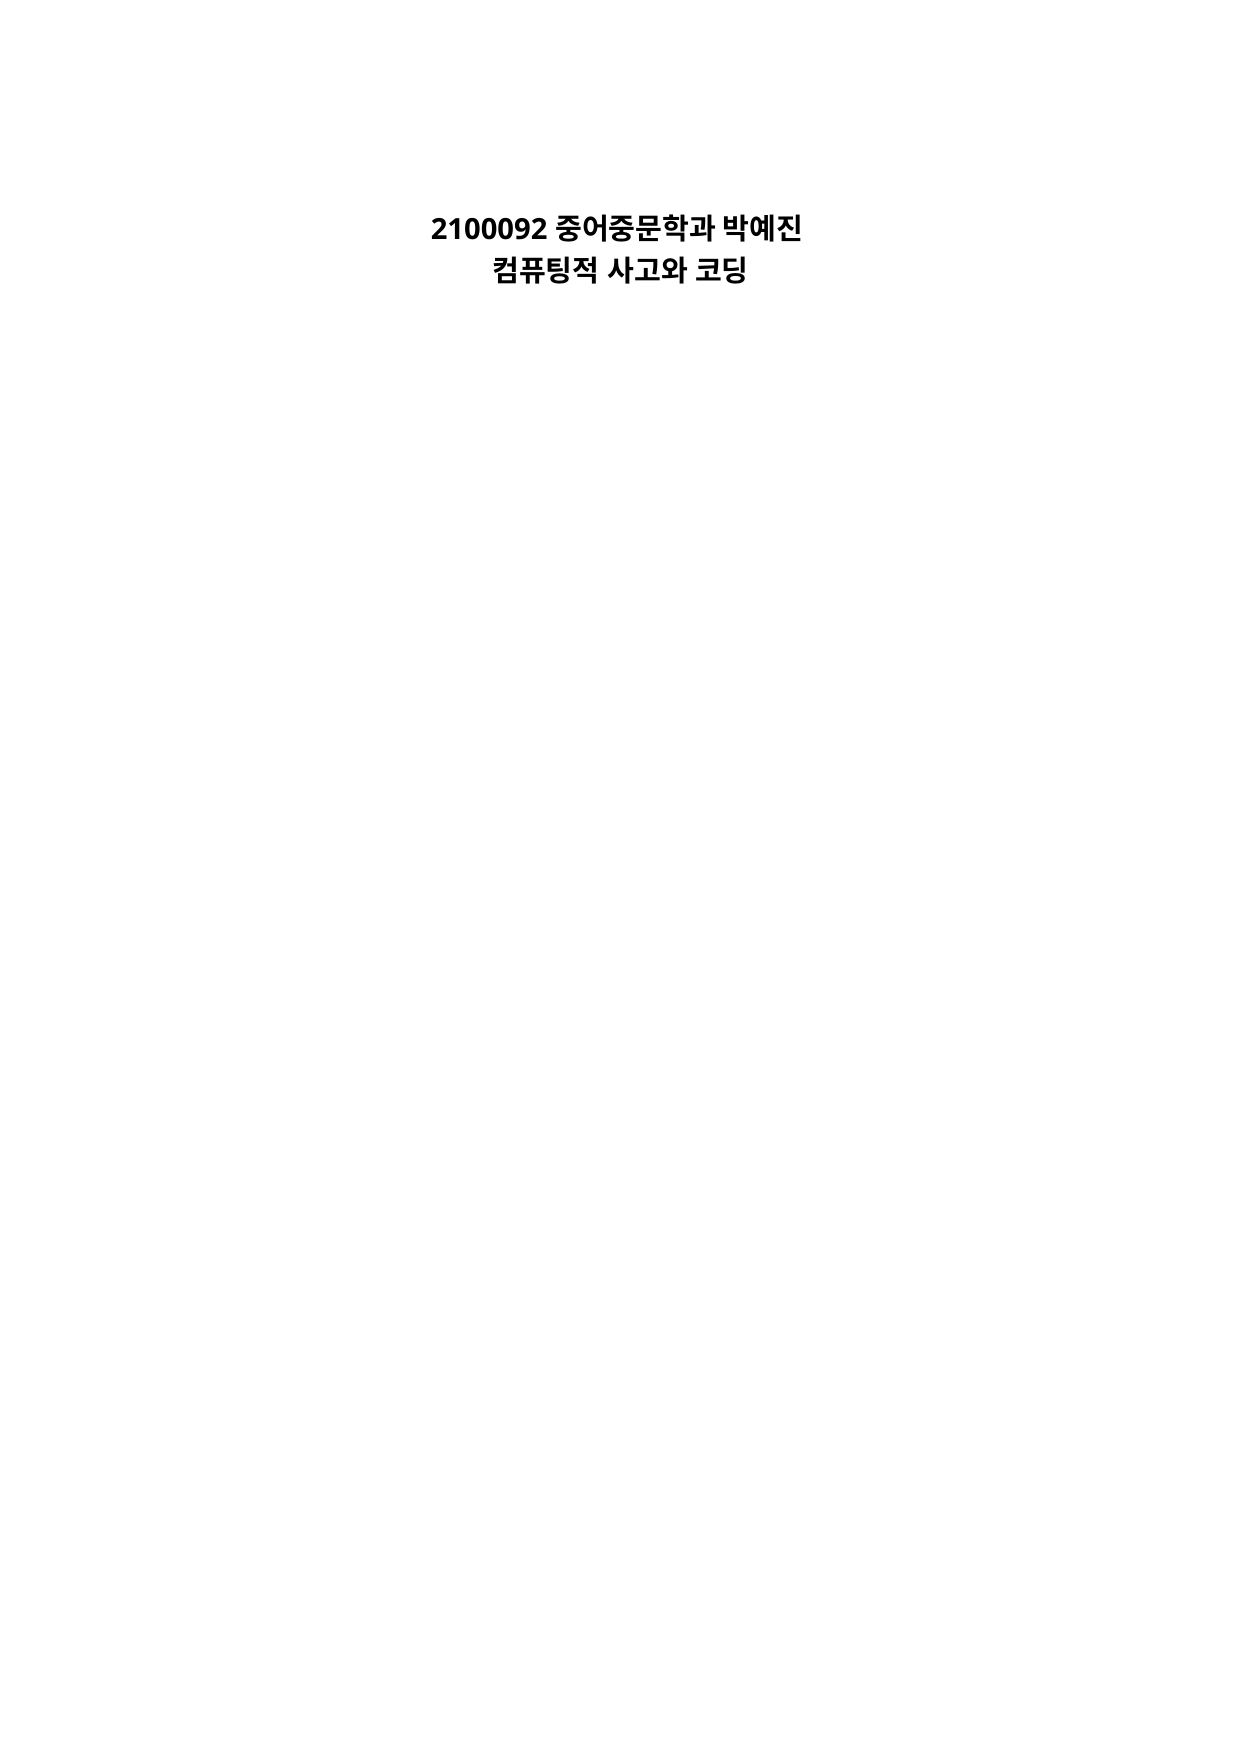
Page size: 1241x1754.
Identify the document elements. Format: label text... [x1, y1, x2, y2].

text 2100092 중어중문학과 박예진 [150, 206, 1090, 248]
text 컴퓨팅적 사고와 코딩 [150, 248, 1090, 290]
